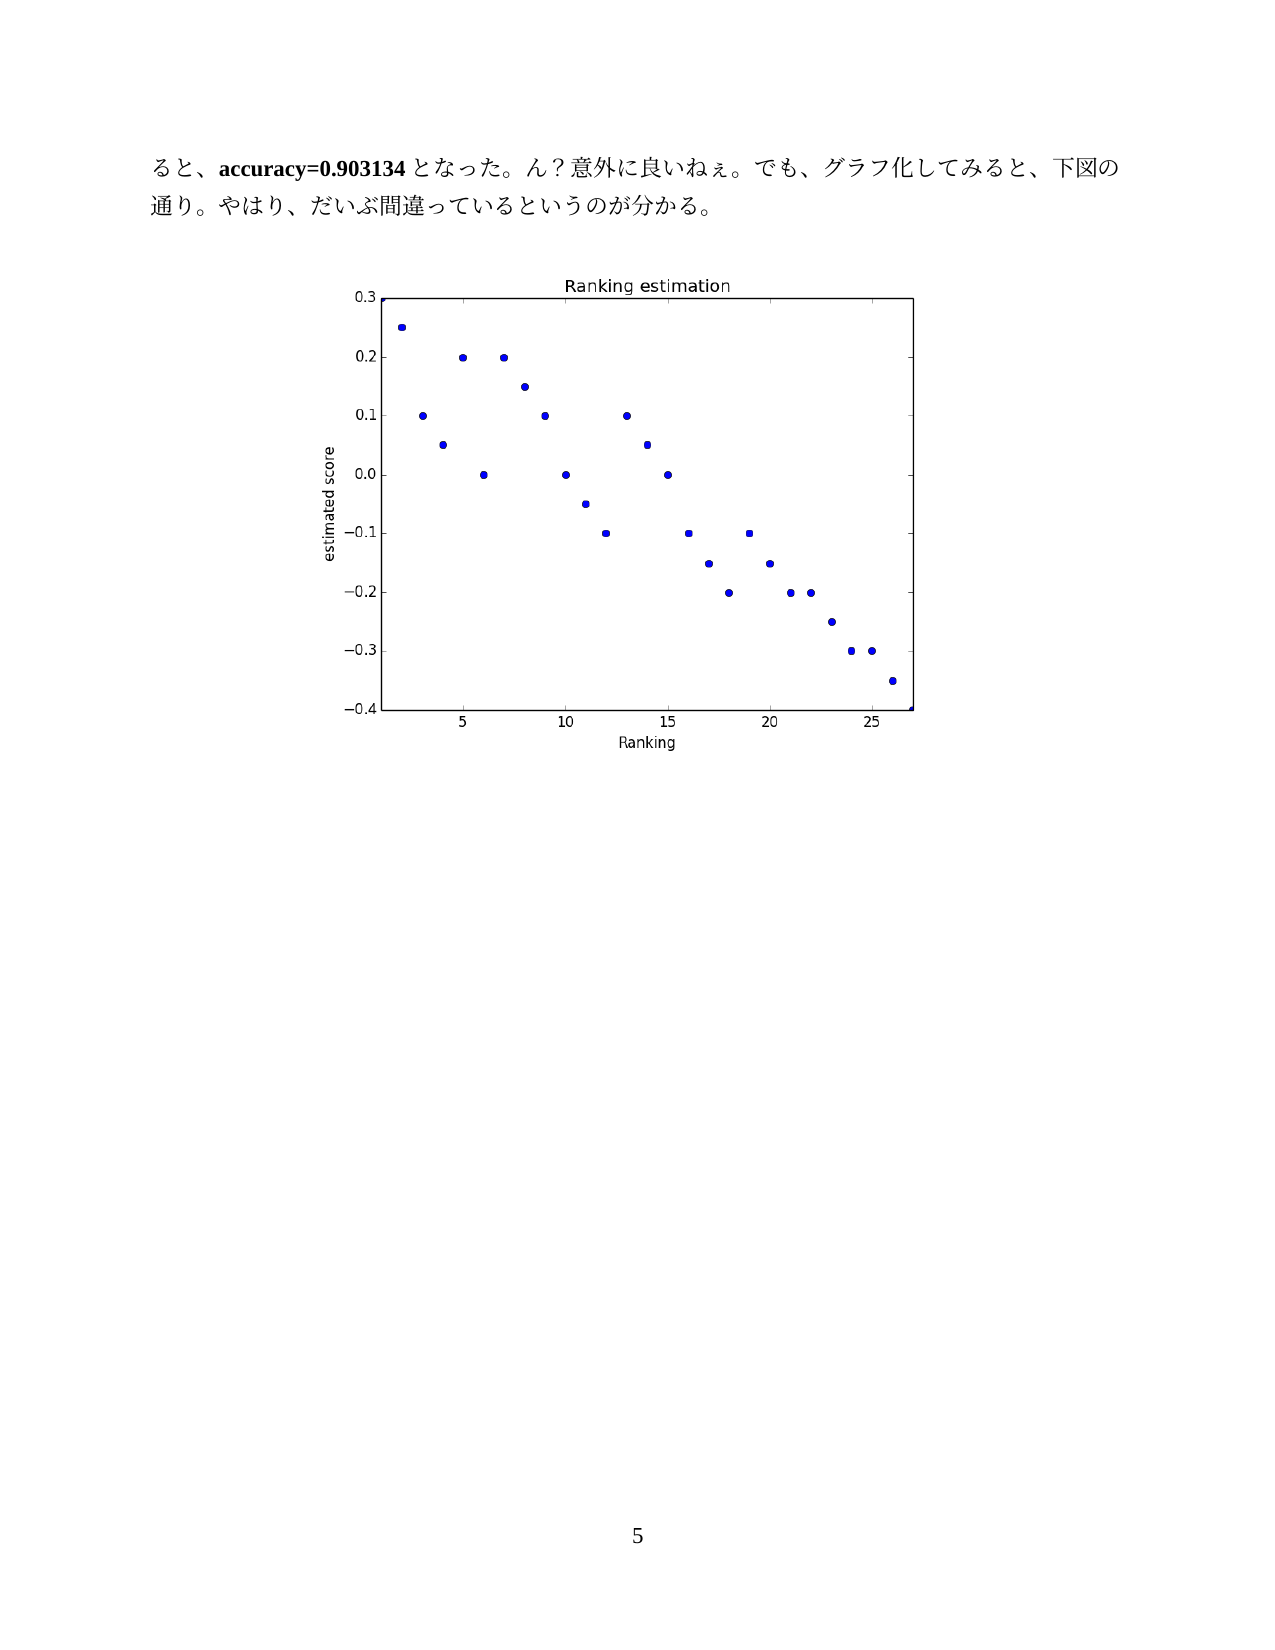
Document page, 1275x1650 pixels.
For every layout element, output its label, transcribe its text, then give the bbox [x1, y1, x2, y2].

picture [295, 246, 980, 761]
